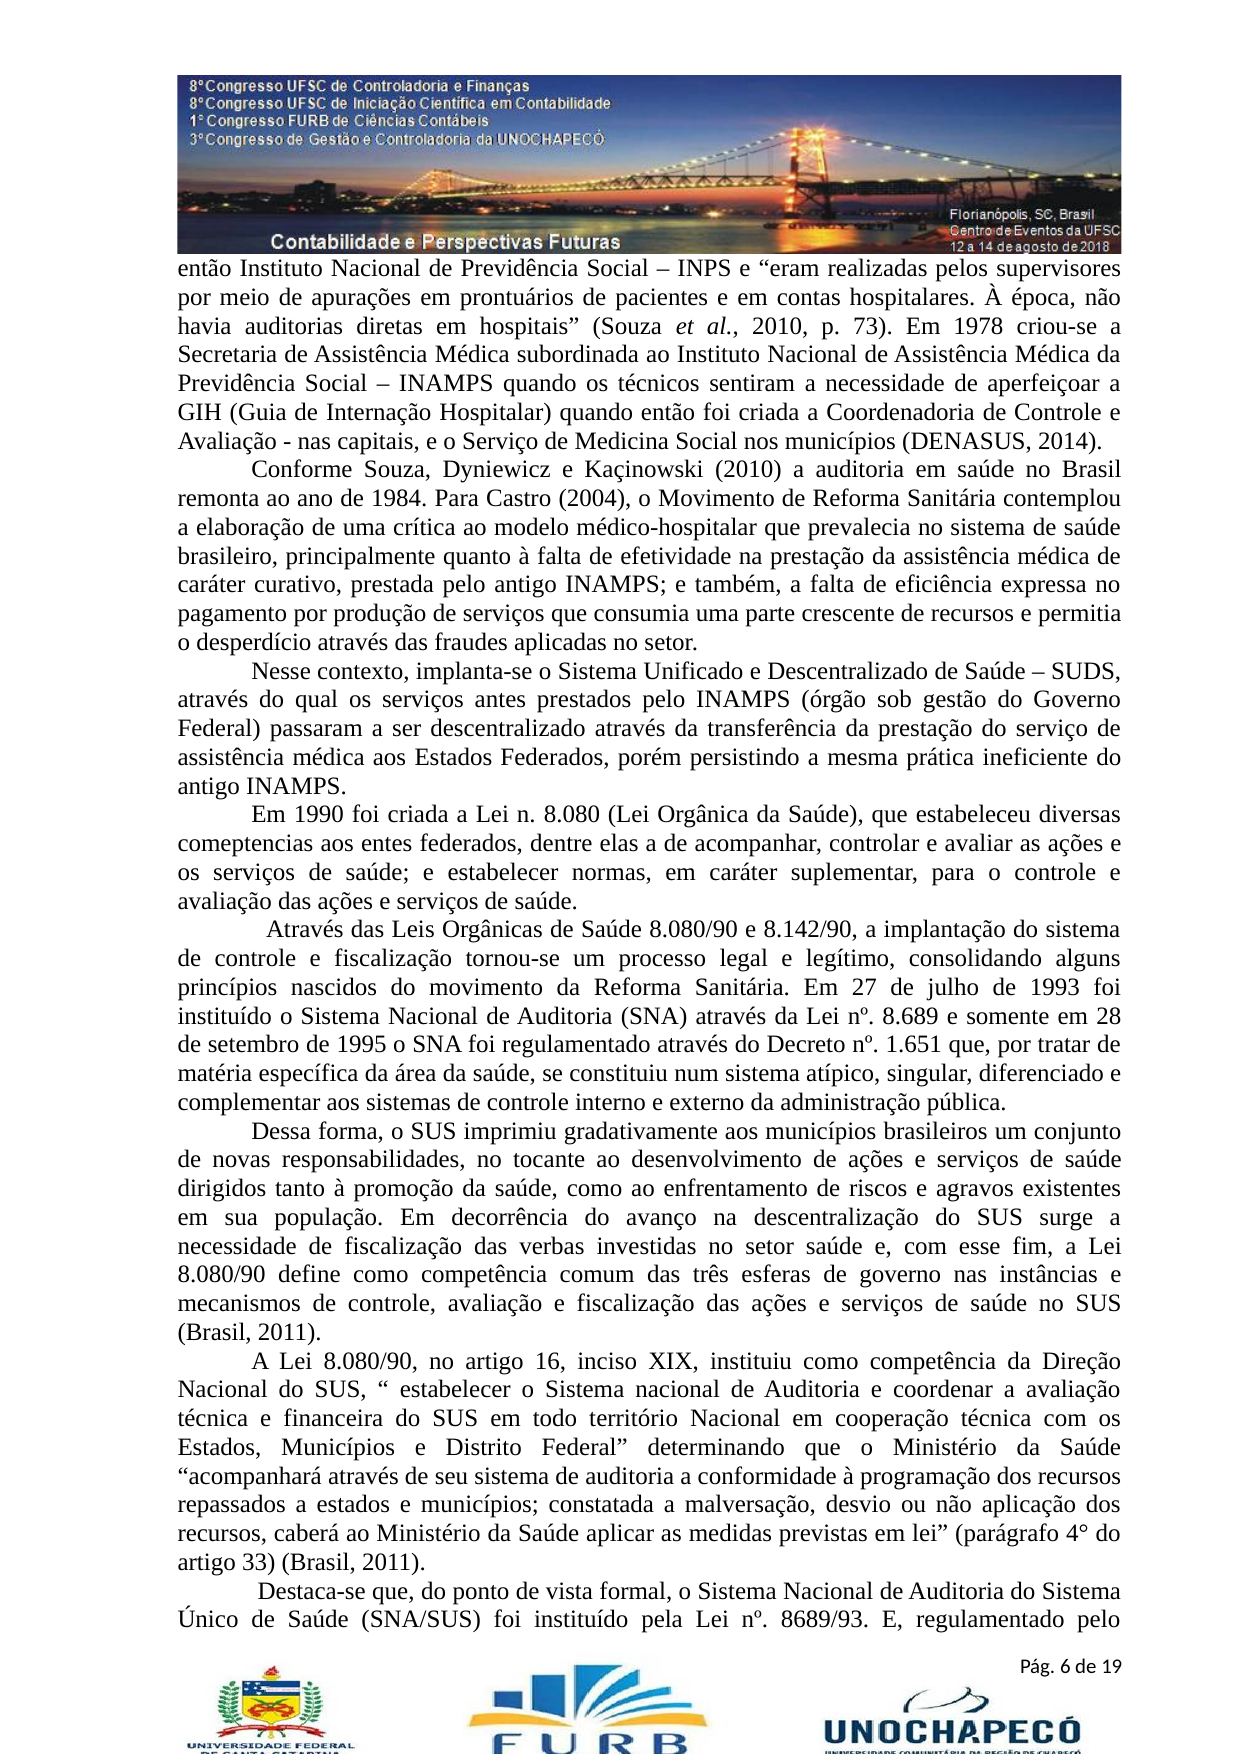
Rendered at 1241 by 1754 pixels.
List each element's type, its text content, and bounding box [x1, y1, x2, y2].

text Nesse contexto, implanta-se o Sistema Unificado e Descentralizado de Saúde – SUDS, através do qual os serviços antes prestados pelo INAMPS (órgão sob gestão do Governo Federal) passaram a ser descentralizado através da transferência da prestação do serviço de assistência médica aos Estados Federados, porém persistindo a mesma prática ineficiente do antigo INAMPS. [177, 656, 1122, 799]
text Dessa forma, o SUS imprimiu gradativamente aos municípios brasileiros um conjunto de novas responsabilidades, no tocante ao desenvolvimento de ações e serviços de saúde dirigidos tanto à promoção da saúde, como ao enfrentamento de riscos e agravos existentes em sua população. Em decorrência do avanço na descentralização do SUS surge a necessidade de fiscalização das verbas investidas no setor saúde e, com esse fim, a Lei 8.080/90 define como competência comum das três esferas de governo nas instâncias e mecanismos de controle, avaliação e fiscalização das ações e serviços de saúde no SUS (Brasil, 2011). [177, 1116, 1122, 1346]
text Em 1990 foi criada a Lei n. 8.080 (Lei Orgânica da Saúde), que estabeleceu diversas comeptencias aos entes federados, dentre elas a de acompanhar, controlar e avaliar as ações e os serviços de saúde; e estabelecer normas, em caráter suplementar, para o controle e avaliação das ações e serviços de saúde. [177, 799, 1122, 914]
text Conforme Souza, Dyniewicz e Kaçinowski (2010) a auditoria em saúde no Brasil remonta ao ano de 1984. Para Castro (2004), o Movimento de Reforma Sanitária contemplou a elaboração de uma crítica ao modelo médico-hospitalar que prevalecia no sistema de saúde brasileiro, principalmente quanto à falta de efetividade na prestação da assistência médica de caráter curativo, prestada pelo antigo INAMPS; e também, a falta de eficiência expressa no pagamento por produção de serviços que consumia uma parte crescente de recursos e permitia o desperdício através das fraudes aplicadas no setor. [177, 454, 1122, 656]
picture [177, 1653, 1089, 1754]
text Através das Leis Orgânicas de Saúde 8.080/90 e 8.142/90, a implantação do sistema de controle e fiscalização tornou-se um processo legal e legítimo, consolidando alguns princípios nascidos do movimento da Reforma Sanitária. Em 27 de julho de 1993 foi instituído o Sistema Nacional de Auditoria (SNA) através da Lei nº. 8.689 e somente em 28 de setembro de 1995 o SNA foi regulamentado através do Decreto nº. 1.651 que, por tratar de matéria específica da área da saúde, se constituiu num sistema atípico, singular, diferenciado e complementar aos sistemas de controle interno e externo da administração pública. [177, 914, 1122, 1116]
picture [177, 75, 1122, 254]
text A Lei 8.080/90, no artigo 16, inciso XIX, instituiu como competência da Direção Nacional do SUS, “ estabelecer o Sistema nacional de Auditoria e coordenar a avaliação técnica e financeira do SUS em todo território Nacional em cooperação técnica com os Estados, Municípios e Distrito Federal” determinando que o Ministério da Saúde “acompanhará através de seu sistema de auditoria a conformidade à programação dos recursos repassados a estados e municípios; constatada a malversação, desvio ou não aplicação dos recursos, caberá ao Ministério da Saúde aplicar as medidas previstas em lei” (parágrafo 4° do artigo 33) (Brasil, 2011). [177, 1346, 1122, 1576]
